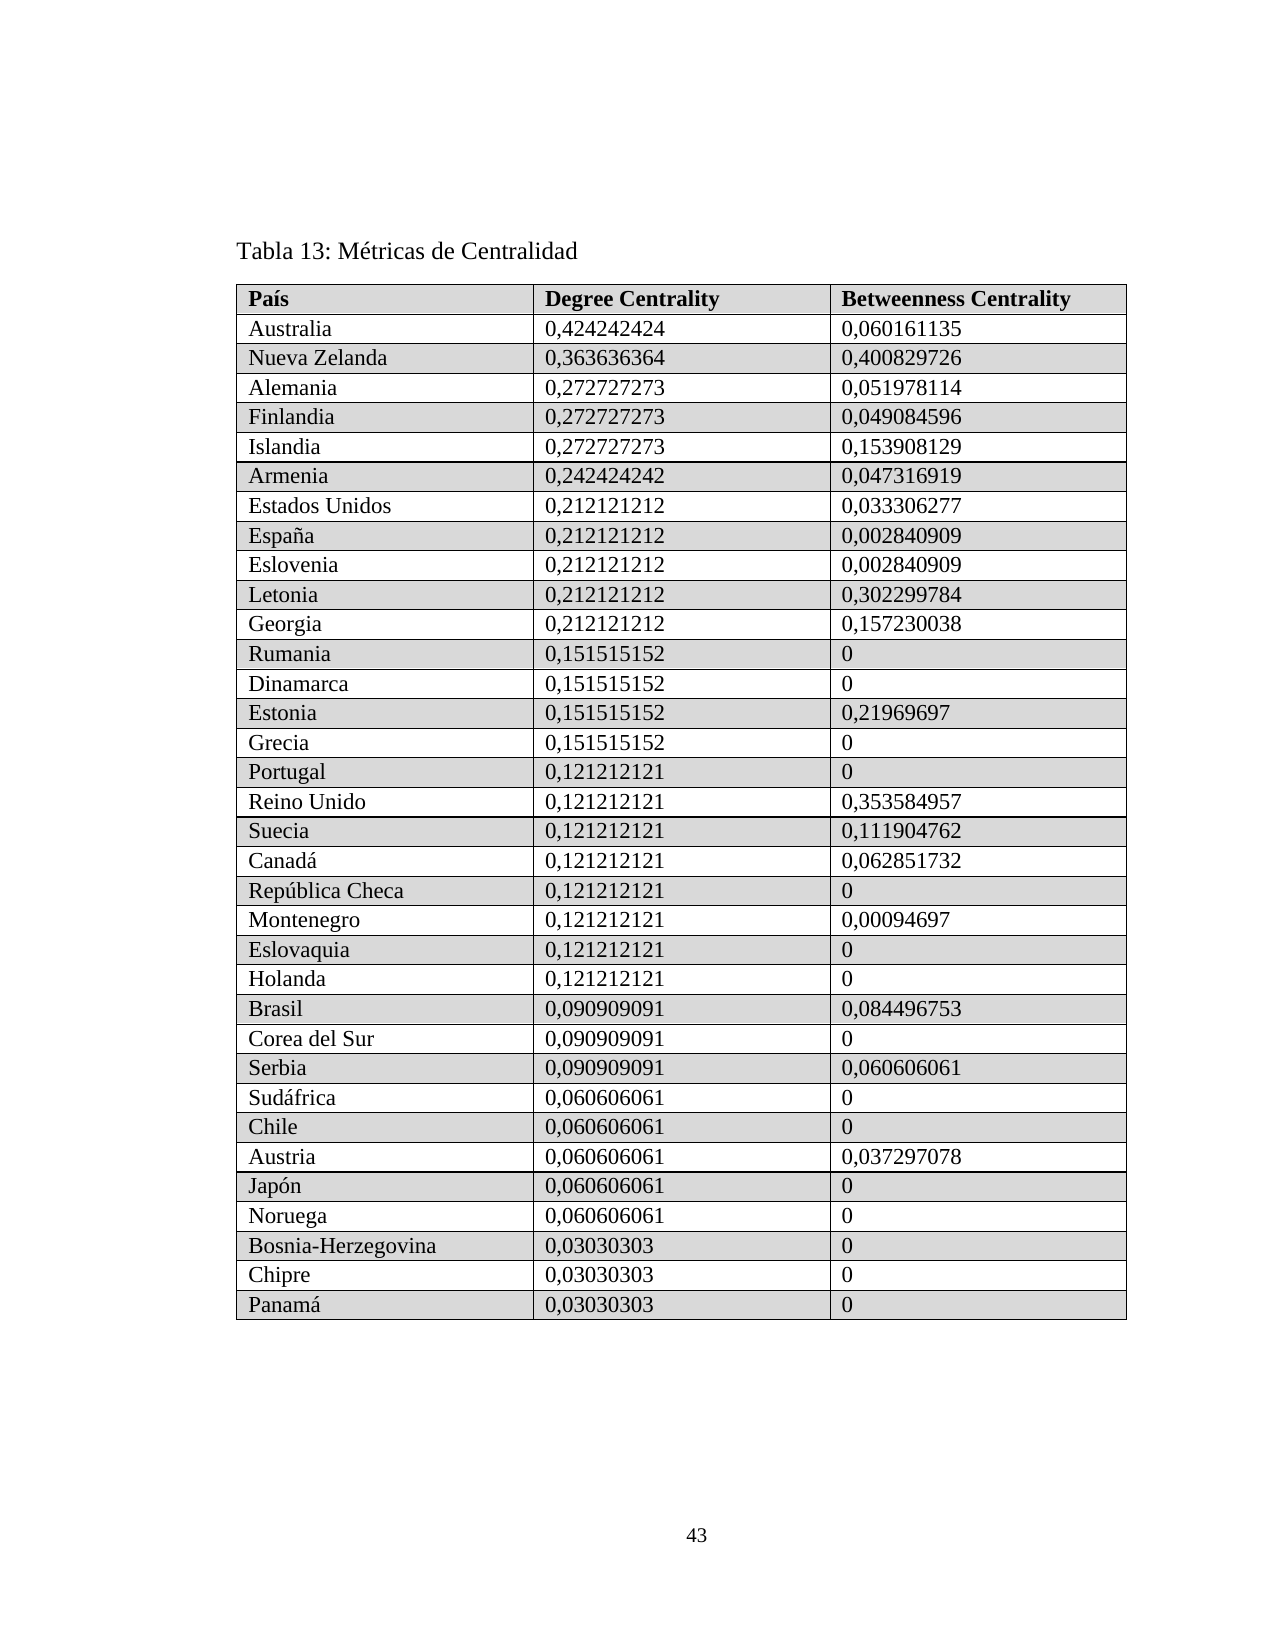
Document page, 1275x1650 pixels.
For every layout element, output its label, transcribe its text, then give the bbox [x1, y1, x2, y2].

table_cell 0,121212121 [534, 877, 830, 905]
table_cell Bosnia-Herzegovina [237, 1232, 533, 1260]
table_cell 0,121212121 [534, 936, 830, 964]
table_cell 0 [831, 670, 1126, 698]
text Tabla 13: Métricas de Centralidad [236, 236, 1127, 265]
table_cell República Checa [237, 877, 533, 905]
table_cell 0,049084596 [831, 403, 1126, 432]
table_cell 0,121212121 [534, 758, 830, 787]
table_cell 0 [831, 1202, 1126, 1231]
table_cell Suecia [237, 818, 533, 846]
table_cell Armenia [237, 463, 533, 491]
table_cell 0,212121212 [534, 522, 830, 550]
table_cell 0,002840909 [831, 522, 1126, 550]
table_cell 0,121212121 [534, 818, 830, 846]
table_cell Sudáfrica [237, 1084, 533, 1112]
table_cell Reino Unido [237, 788, 533, 816]
table_cell 0,047316919 [831, 463, 1126, 491]
table_cell Georgia [237, 610, 533, 639]
table_cell 0,212121212 [534, 551, 830, 580]
table_cell 0 [831, 729, 1126, 757]
table_cell 0,151515152 [534, 729, 830, 757]
table_cell 0,272727273 [534, 403, 830, 432]
table_cell Canadá [237, 847, 533, 876]
table_cell 0,121212121 [534, 847, 830, 876]
table_cell 0,212121212 [534, 492, 830, 521]
table_cell 0,151515152 [534, 670, 830, 698]
table_cell 0,060161135 [831, 315, 1126, 343]
table_cell 0,060606061 [831, 1054, 1126, 1083]
table_cell 0,03030303 [534, 1291, 830, 1319]
table_cell 0 [831, 1025, 1126, 1053]
table_cell Estonia [237, 699, 533, 728]
table_cell 0,121212121 [534, 906, 830, 935]
table_cell Eslovaquia [237, 936, 533, 964]
table_cell Noruega [237, 1202, 533, 1231]
table_cell Austria [237, 1143, 533, 1171]
table_cell 0 [831, 758, 1126, 787]
table_cell 0 [831, 1113, 1126, 1142]
table_cell 0 [831, 1291, 1126, 1319]
table_cell Panamá [237, 1291, 533, 1319]
table_cell 0,060606061 [534, 1173, 830, 1201]
table_cell 0,21969697 [831, 699, 1126, 728]
table_cell 0,060606061 [534, 1143, 830, 1171]
table_cell 0,302299784 [831, 581, 1126, 609]
table_cell 0 [831, 1232, 1126, 1260]
table_cell 0,084496753 [831, 995, 1126, 1023]
table_cell 0,060606061 [534, 1202, 830, 1231]
table_cell 0,272727273 [534, 433, 830, 461]
table_cell Chile [237, 1113, 533, 1142]
table_cell 0,037297078 [831, 1143, 1126, 1171]
table_cell Portugal [237, 758, 533, 787]
table_cell 0,242424242 [534, 463, 830, 491]
table_cell 0,363636364 [534, 344, 830, 373]
table_cell 0,111904762 [831, 818, 1126, 846]
table_cell 0,062851732 [831, 847, 1126, 876]
table_cell 0,153908129 [831, 433, 1126, 461]
table_cell 0,151515152 [534, 699, 830, 728]
table_cell Islandia [237, 433, 533, 461]
table_cell Grecia [237, 729, 533, 757]
table_cell Australia [237, 315, 533, 343]
table_cell 0 [831, 1261, 1126, 1290]
table_cell 0 [831, 965, 1126, 994]
table_cell 0 [831, 1084, 1126, 1112]
table_cell Letonia [237, 581, 533, 609]
table_cell 0,151515152 [534, 640, 830, 668]
table_header País [237, 285, 533, 313]
table_cell Dinamarca [237, 670, 533, 698]
table_cell Finlandia [237, 403, 533, 432]
table_cell 0,090909091 [534, 1054, 830, 1083]
table_cell 0,051978114 [831, 374, 1126, 402]
table_cell 0,090909091 [534, 995, 830, 1023]
table_cell 0,00094697 [831, 906, 1126, 935]
table_cell Nueva Zelanda [237, 344, 533, 373]
table_cell 0,400829726 [831, 344, 1126, 373]
table_cell España [237, 522, 533, 550]
table_cell 0 [831, 1173, 1126, 1201]
table_cell 0,353584957 [831, 788, 1126, 816]
table_header Degree Centrality [534, 285, 830, 313]
table_cell 0,002840909 [831, 551, 1126, 580]
table_cell 0,424242424 [534, 315, 830, 343]
table_cell Rumania [237, 640, 533, 668]
table_cell Holanda [237, 965, 533, 994]
table_header Betweenness Centrality [831, 285, 1126, 313]
table_cell 0,03030303 [534, 1232, 830, 1260]
table_cell Montenegro [237, 906, 533, 935]
table_cell 0,033306277 [831, 492, 1126, 521]
table_cell Serbia [237, 1054, 533, 1083]
table_cell 0 [831, 640, 1126, 668]
table_cell 0,272727273 [534, 374, 830, 402]
table_cell 0,212121212 [534, 581, 830, 609]
table_cell Japón [237, 1173, 533, 1201]
table_cell 0 [831, 936, 1126, 964]
table_cell Alemania [237, 374, 533, 402]
table_cell 0,060606061 [534, 1113, 830, 1142]
table_cell 0,121212121 [534, 788, 830, 816]
table_cell 0,090909091 [534, 1025, 830, 1053]
table_cell Eslovenia [237, 551, 533, 580]
table_cell Brasil [237, 995, 533, 1023]
table_cell 0,121212121 [534, 965, 830, 994]
table_cell 0,03030303 [534, 1261, 830, 1290]
table_cell 0 [831, 877, 1126, 905]
table_cell Chipre [237, 1261, 533, 1290]
table_cell Estados Unidos [237, 492, 533, 521]
table_cell 0,157230038 [831, 610, 1126, 639]
table_cell Corea del Sur [237, 1025, 533, 1053]
table_cell 0,060606061 [534, 1084, 830, 1112]
table_cell 0,212121212 [534, 610, 830, 639]
